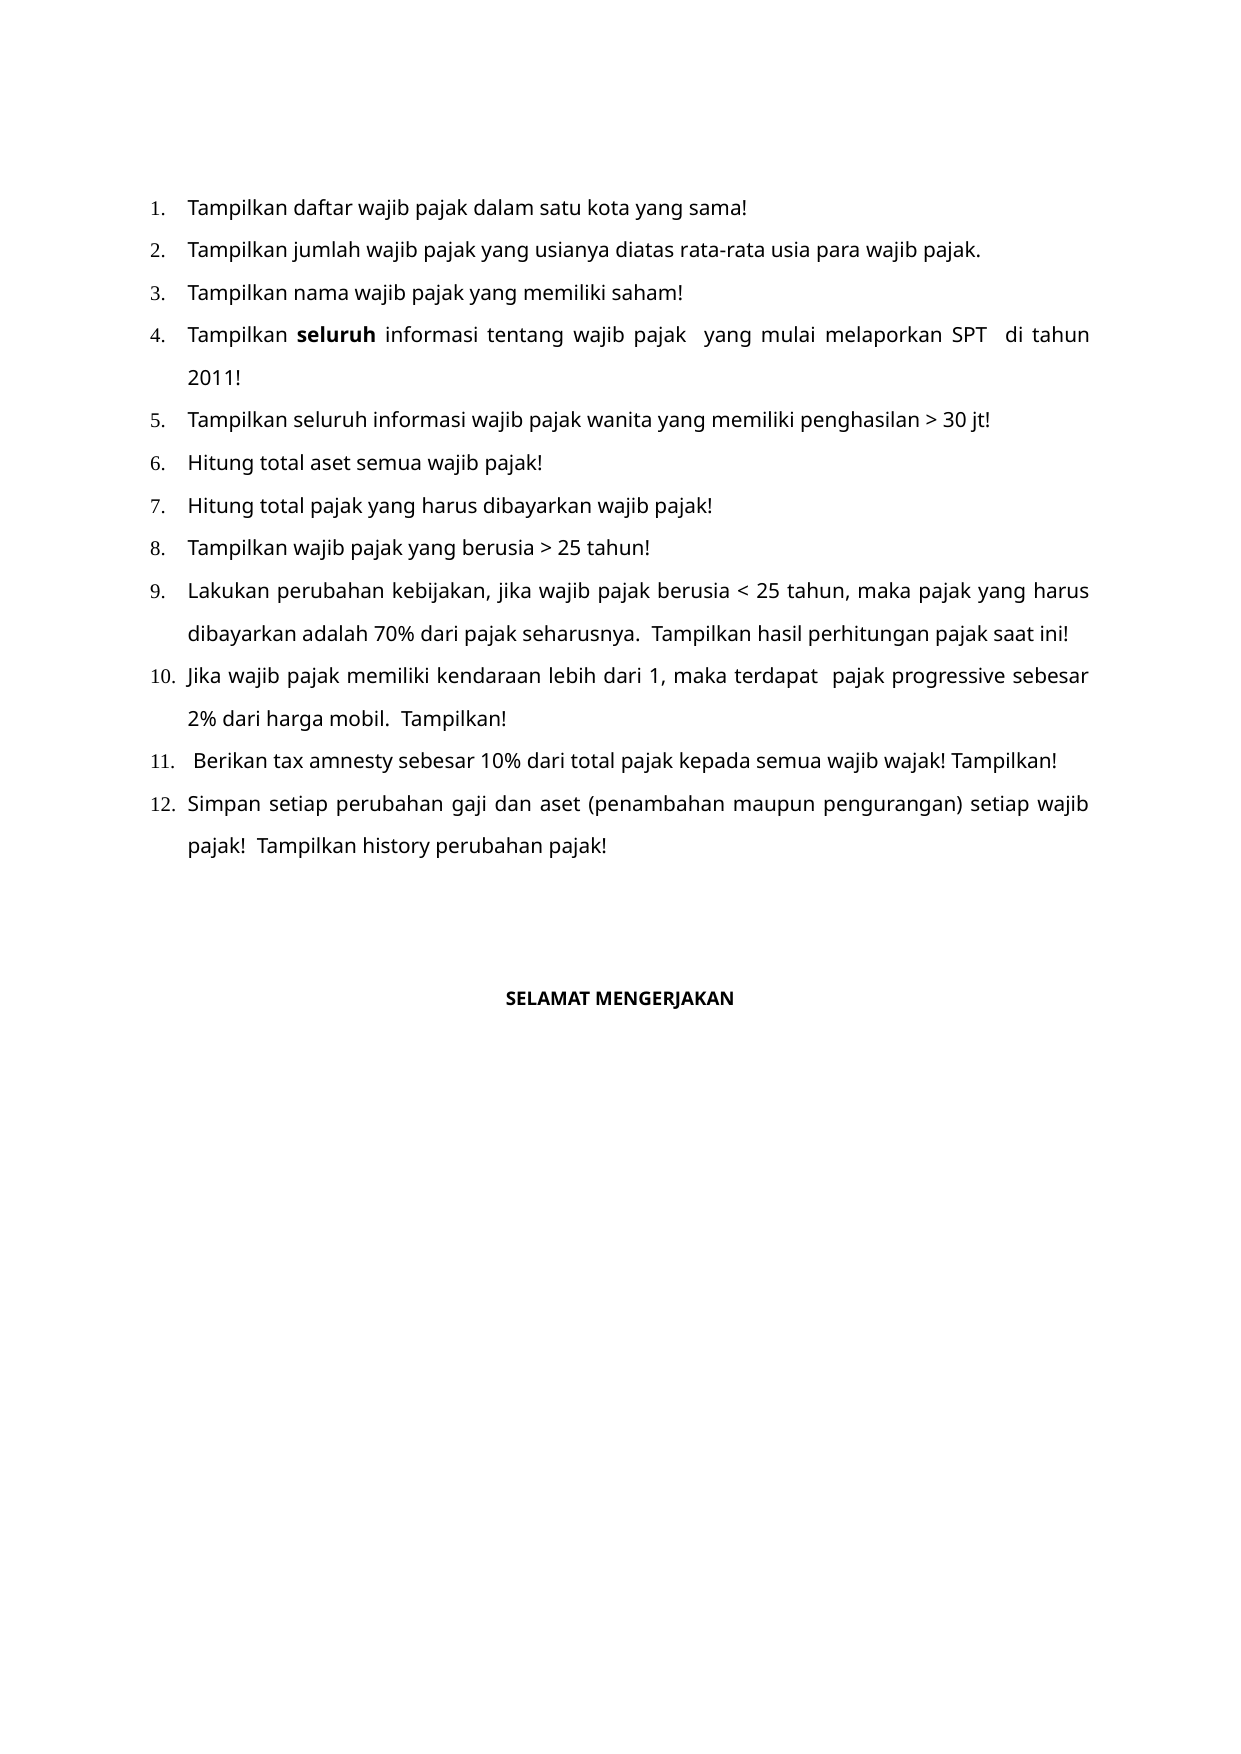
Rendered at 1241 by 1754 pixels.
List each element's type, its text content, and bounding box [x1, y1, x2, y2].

list Tampilkan jumlah wajib pajak yang usianya diatas rata-rata usia para wajib pajak. [150, 235, 1090, 264]
list Tampilkan seluruh informasi wajib pajak wanita yang memiliki penghasilan > 30 jt! [150, 406, 1090, 434]
list Simpan setiap perubahan gaji dan aset (penambahan maupun pengurangan) setiap wajib pajak! Tampilkan history perubahan pajak! [150, 789, 1090, 860]
list Hitung total aset semua wajib pajak! [150, 448, 1090, 477]
list Hitung total pajak yang harus dibayarkan wajib pajak! [150, 491, 1090, 519]
list Lakukan perubahan kebijakan, jika wajib pajak berusia < 25 tahun, maka pajak yang harus dibayarkan adalah 70% dari pajak seharusnya. Tampilkan hasil perhitungan pajak saat ini! [150, 576, 1090, 647]
list Tampilkan wajib pajak yang berusia > 25 tahun! [150, 533, 1090, 562]
list Tampilkan seluruh informasi tentang wajib pajak yang mulai melaporkan SPT di tahun 2011! [150, 320, 1090, 391]
list Jika wajib pajak memiliki kendaraan lebih dari 1, maka terdapat pajak progressive sebesar 2% dari harga mobil. Tampilkan! [150, 661, 1090, 732]
text SELAMAT MENGERJAKAN [150, 985, 1090, 1011]
list Tampilkan nama wajib pajak yang memiliki saham! [150, 278, 1090, 306]
list Tampilkan daftar wajib pajak dalam satu kota yang sama! [150, 193, 1090, 221]
list Berikan tax amnesty sebesar 10% dari total pajak kepada semua wajib wajak! Tampilkan! [150, 746, 1090, 775]
